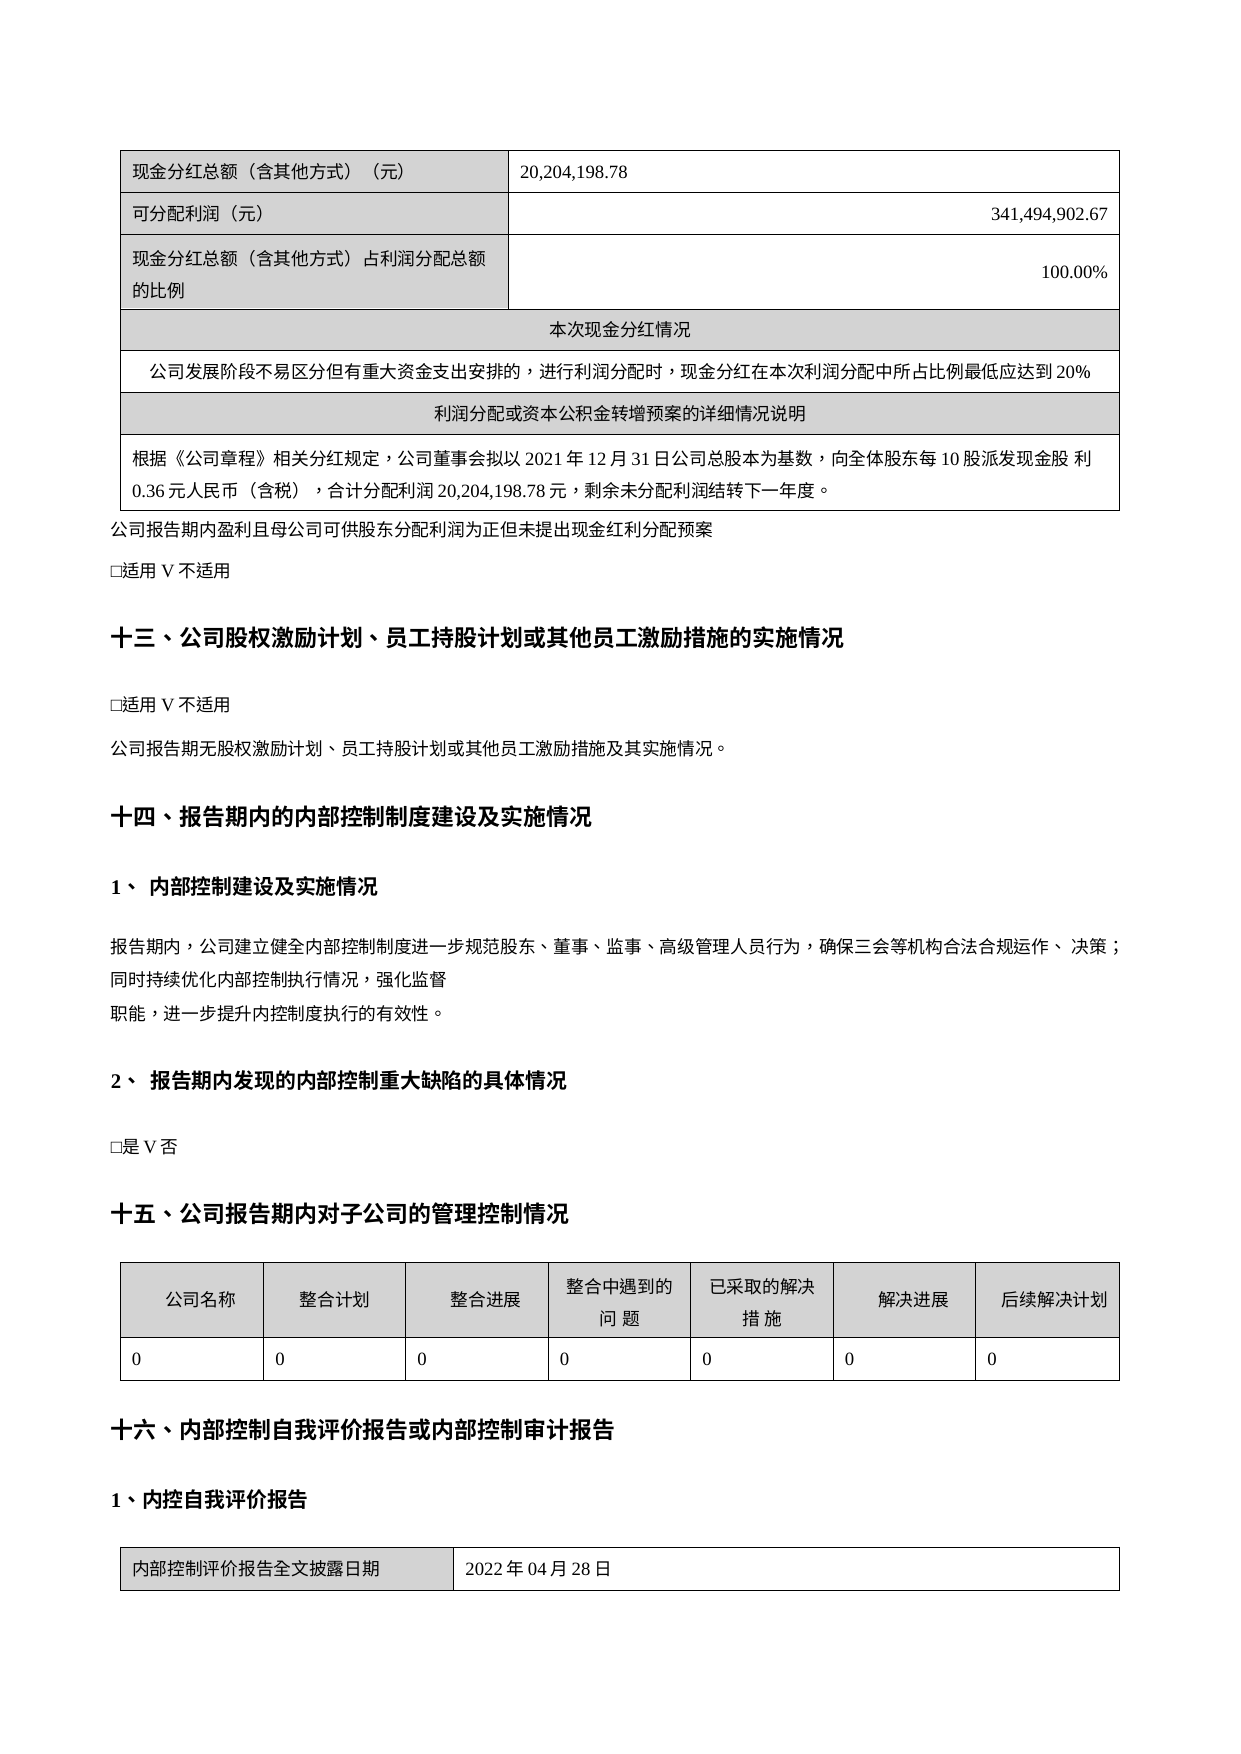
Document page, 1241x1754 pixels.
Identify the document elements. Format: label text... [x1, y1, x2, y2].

text □适用V不适用 [111, 692, 1129, 716]
subtitle 十五、公司报告期内对子公司的管理控制情况 [111, 1197, 1129, 1229]
subtitle 1、 内部控制建设及实施情况 [111, 872, 1129, 900]
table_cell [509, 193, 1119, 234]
text 公司报告期无股权激励计划、员工持股计划或其他员工激励措施及其实施情况。 [111, 728, 1129, 762]
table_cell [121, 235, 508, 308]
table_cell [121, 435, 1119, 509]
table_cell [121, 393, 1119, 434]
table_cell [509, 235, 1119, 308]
text 公司报告期内盈利且母公司可供股东分配利润为正但未提出现金红利分配预案 [111, 511, 1129, 543]
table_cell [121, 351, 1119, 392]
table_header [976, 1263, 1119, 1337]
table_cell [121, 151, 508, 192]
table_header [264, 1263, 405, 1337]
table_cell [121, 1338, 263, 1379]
subtitle 1、内控自我评价报告 [111, 1485, 1129, 1513]
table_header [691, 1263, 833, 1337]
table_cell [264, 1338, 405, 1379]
subtitle 十三、公司股权激励计划、员工持股计划或其他员工激励措施的实施情况 [111, 621, 1129, 653]
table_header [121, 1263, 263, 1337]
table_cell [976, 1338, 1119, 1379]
text □是V否 [111, 1134, 1129, 1158]
text □适用V不适用 [111, 558, 1129, 582]
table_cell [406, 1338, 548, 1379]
text 职能，进一步提升内控制度执行的有效性。 [111, 993, 1129, 1027]
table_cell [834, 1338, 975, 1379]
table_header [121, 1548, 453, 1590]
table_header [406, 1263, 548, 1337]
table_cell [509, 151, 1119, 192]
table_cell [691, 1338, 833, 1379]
subtitle 十六、内部控制自我评价报告或内部控制审计报告 [111, 1414, 1129, 1445]
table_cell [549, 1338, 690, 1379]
subtitle 十四、报告期内的内部控制制度建设及实施情况 [111, 801, 1129, 832]
text 报告期内，公司建立健全内部控制制度进一步规范股东、董事、监事、高级管理人员行为，确保三会等机构合法合规运作、 决策；同时持续优化内部控制执行情况，强化监督 [111, 927, 1129, 993]
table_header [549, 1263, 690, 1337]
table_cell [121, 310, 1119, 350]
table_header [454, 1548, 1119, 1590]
subtitle 2、 报告期内发现的内部控制重大缺陷的具体情况 [111, 1066, 1129, 1094]
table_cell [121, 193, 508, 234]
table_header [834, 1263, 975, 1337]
